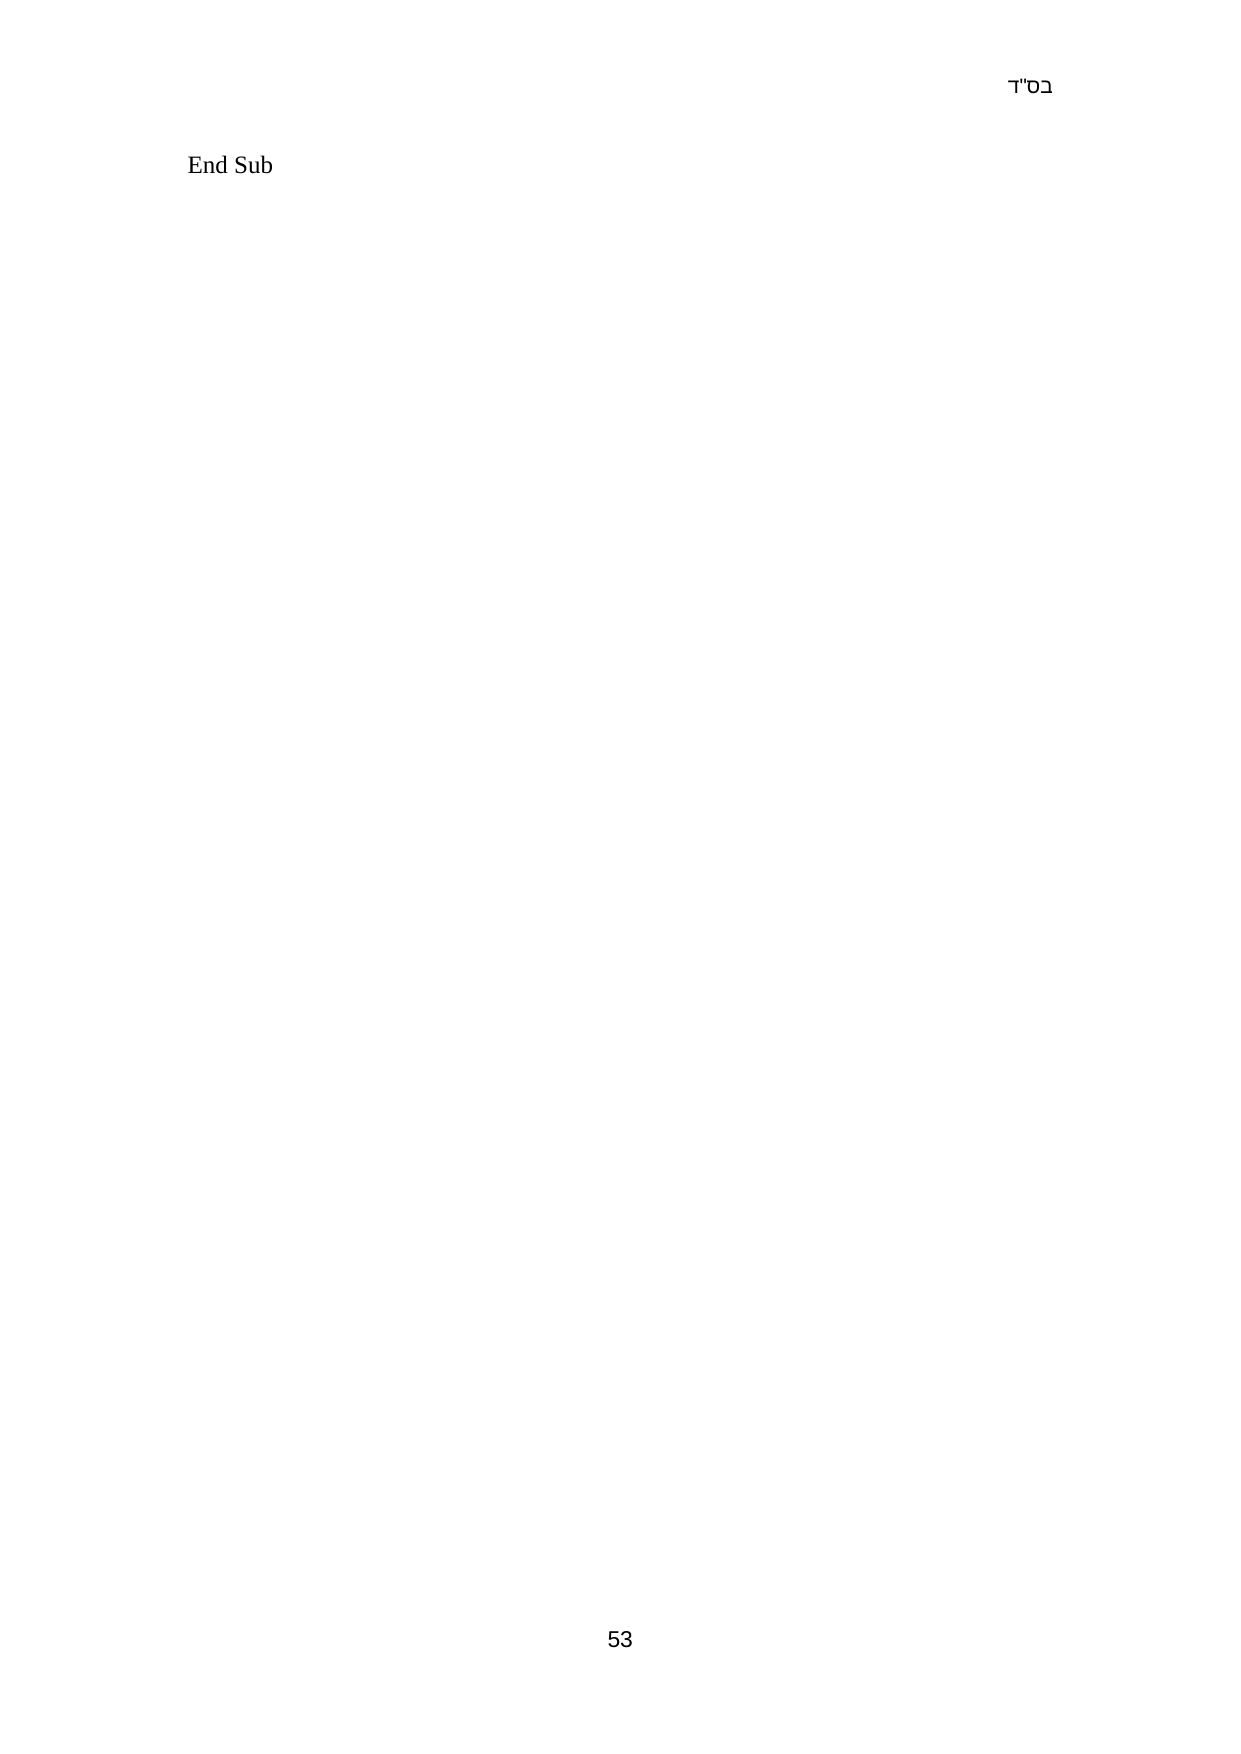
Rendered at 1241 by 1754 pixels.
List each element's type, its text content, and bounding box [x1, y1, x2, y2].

text End Sub [187, 150, 1053, 179]
